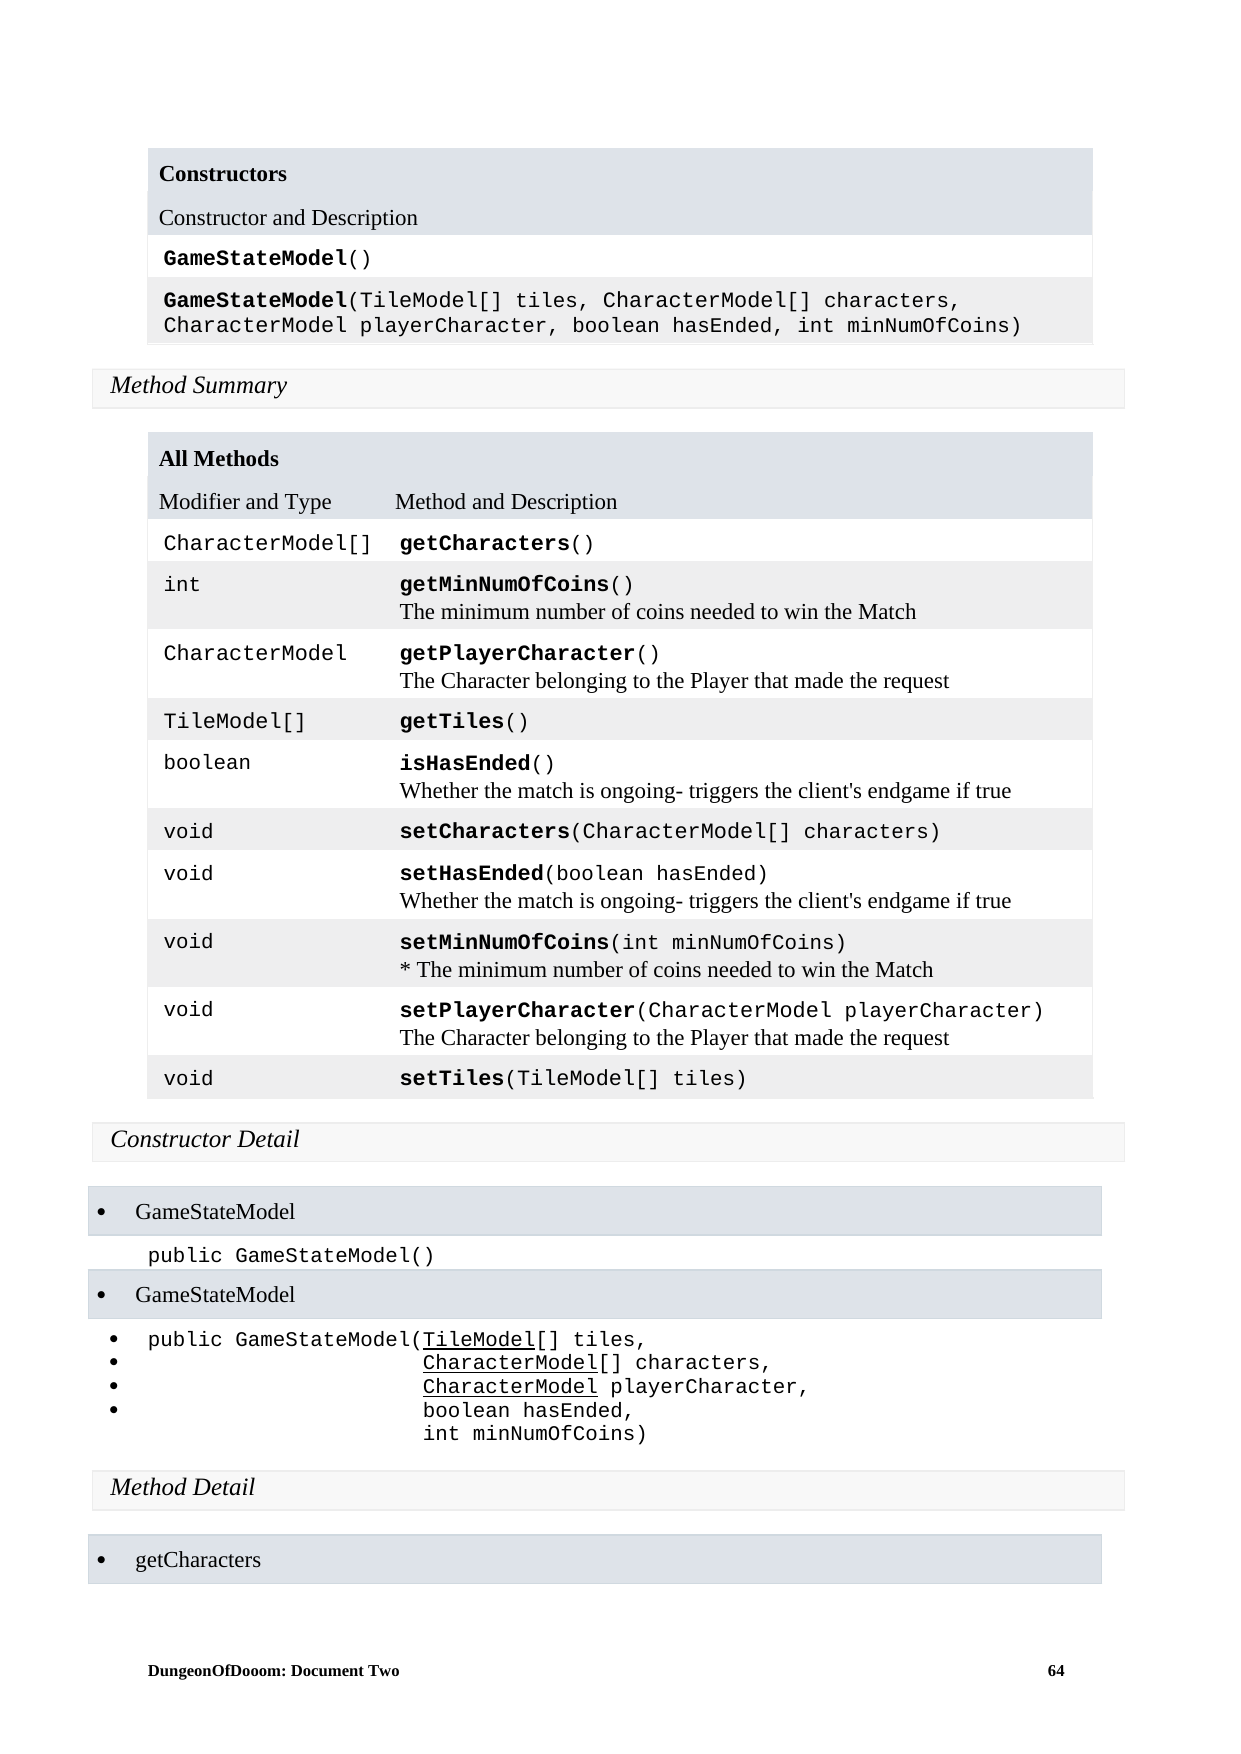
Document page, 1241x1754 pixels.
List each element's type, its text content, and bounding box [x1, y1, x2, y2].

text Method Summary [93, 370, 1124, 407]
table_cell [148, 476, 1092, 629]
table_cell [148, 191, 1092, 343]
list GameStateModel [89, 1271, 1101, 1318]
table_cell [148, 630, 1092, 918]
list getCharacters [89, 1536, 1101, 1583]
text Method Detail [93, 1472, 1124, 1509]
list public GameStateModel(TileModel[] tiles, [110, 1329, 1093, 1352]
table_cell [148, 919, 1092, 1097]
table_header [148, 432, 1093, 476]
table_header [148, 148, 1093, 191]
list CharacterModel playerCharacter, [110, 1376, 1093, 1400]
list GameStateModel [89, 1187, 1101, 1234]
text int minNumOfCoins) [148, 1423, 1093, 1447]
list CharacterModel[] characters, [110, 1352, 1093, 1376]
text public GameStateModel() [148, 1245, 1093, 1269]
list boolean hasEnded, [110, 1400, 1093, 1423]
text Constructor Detail [93, 1124, 1124, 1161]
